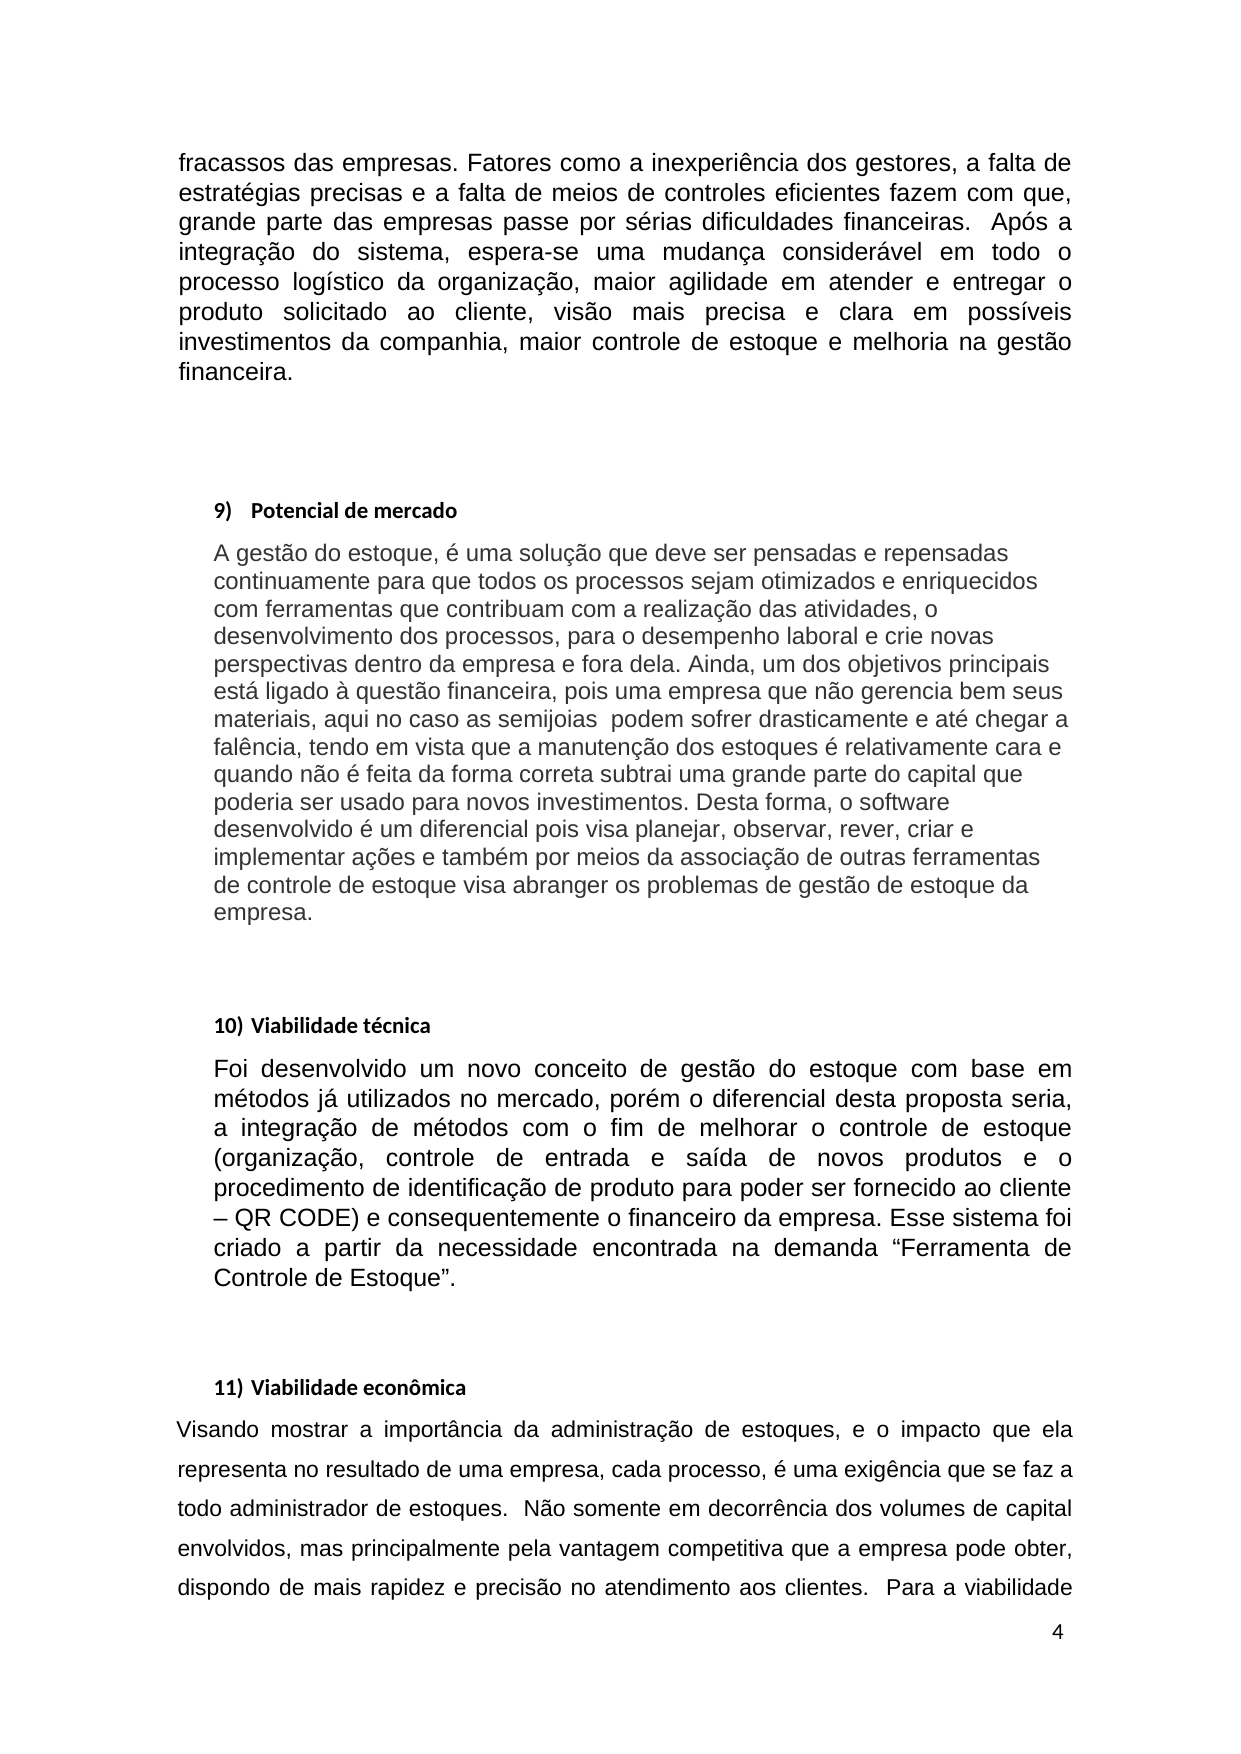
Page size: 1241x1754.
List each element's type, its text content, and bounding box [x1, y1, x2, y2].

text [177, 148, 1073, 386]
text Foi desenvolvido um novo conceito de gestão do estoque com base em métodos já utilizados no mercado, porém o diferencial desta proposta seria, a integração de métodos com o fim de melhorar o controle de estoque (organização, controle de entrada e saída de novos produtos e o procedimento de identificação de produto para poder ser fornecido ao cliente – QR CODE) e consequentemente o financeiro da empresa. Esse sistema foi criado a partir da necessidade encontrada na demanda “Ferramenta de Controle de Estoque”. [213, 1054, 1073, 1292]
list Viabilidade técnica [213, 1011, 1073, 1039]
text A gestão do estoque, é uma solução que deve ser pensadas e repensadas continuamente para que todos os processos sejam otimizados e enriquecidos com ferramentas que contribuam com a realização das atividades, o desenvolvimento dos processos, para o desempenho laboral e crie novas perspectivas dentro da empresa e fora dela. Ainda, um dos objetivos principais está ligado à questão financeira, pois uma empresa que não gerencia bem seus materiais, aqui no caso as semijoias podem sofrer drasticamente e até chegar a falência, tendo em vista que a manutenção dos estoques é relativamente cara e quando não é feita da forma correta subtrai uma grande parte do capital que poderia ser usado para novos investimentos. Desta forma, o software desenvolvido é um diferencial pois visa planejar, observar, rever, criar e implementar ações e também por meios da associação de outras ferramentas de controle de estoque visa abranger os problemas de gestão de estoque da empresa. [213, 539, 1073, 926]
list Viabilidade econômica [213, 1373, 1073, 1402]
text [176, 1416, 1073, 1600]
list Potencial de mercado [213, 497, 1073, 525]
